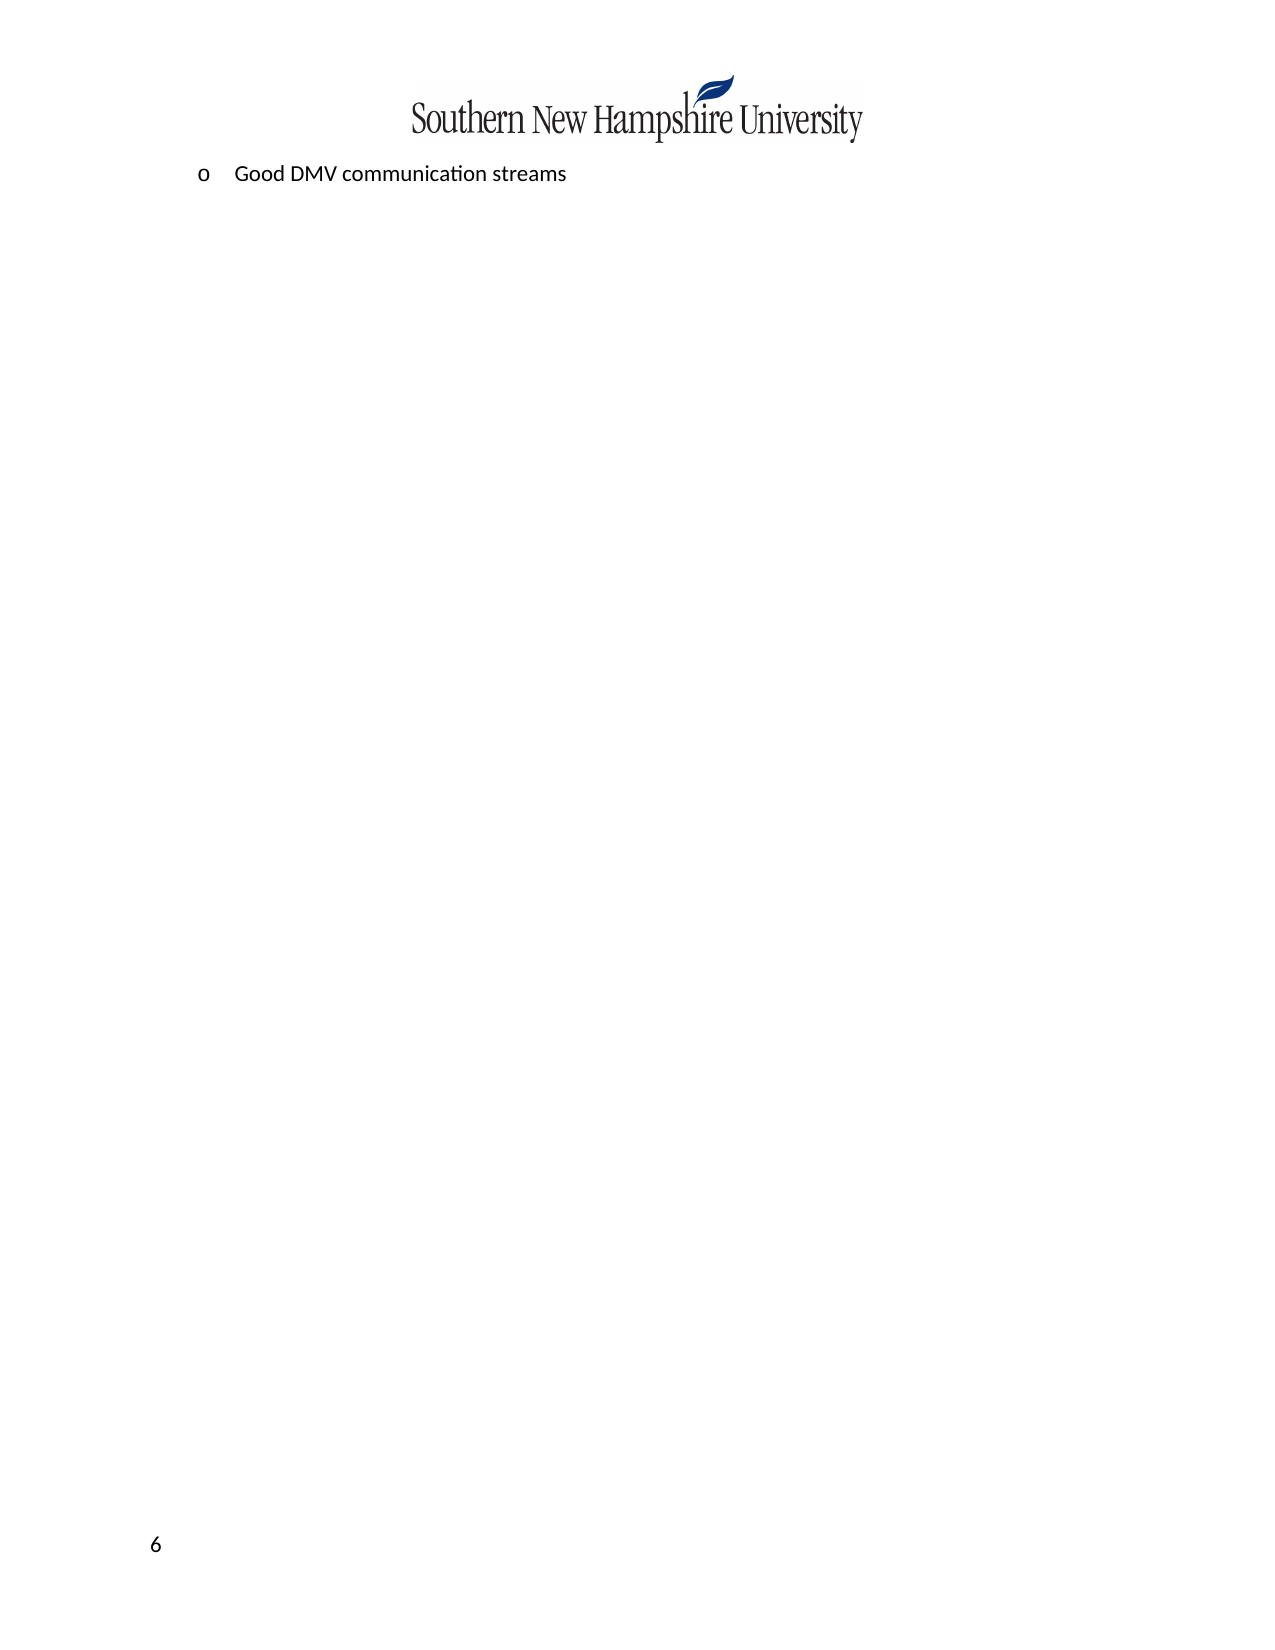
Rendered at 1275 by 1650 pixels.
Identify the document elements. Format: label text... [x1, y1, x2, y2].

list Good DMV communication streams [197, 159, 1125, 188]
picture [412, 75, 863, 143]
